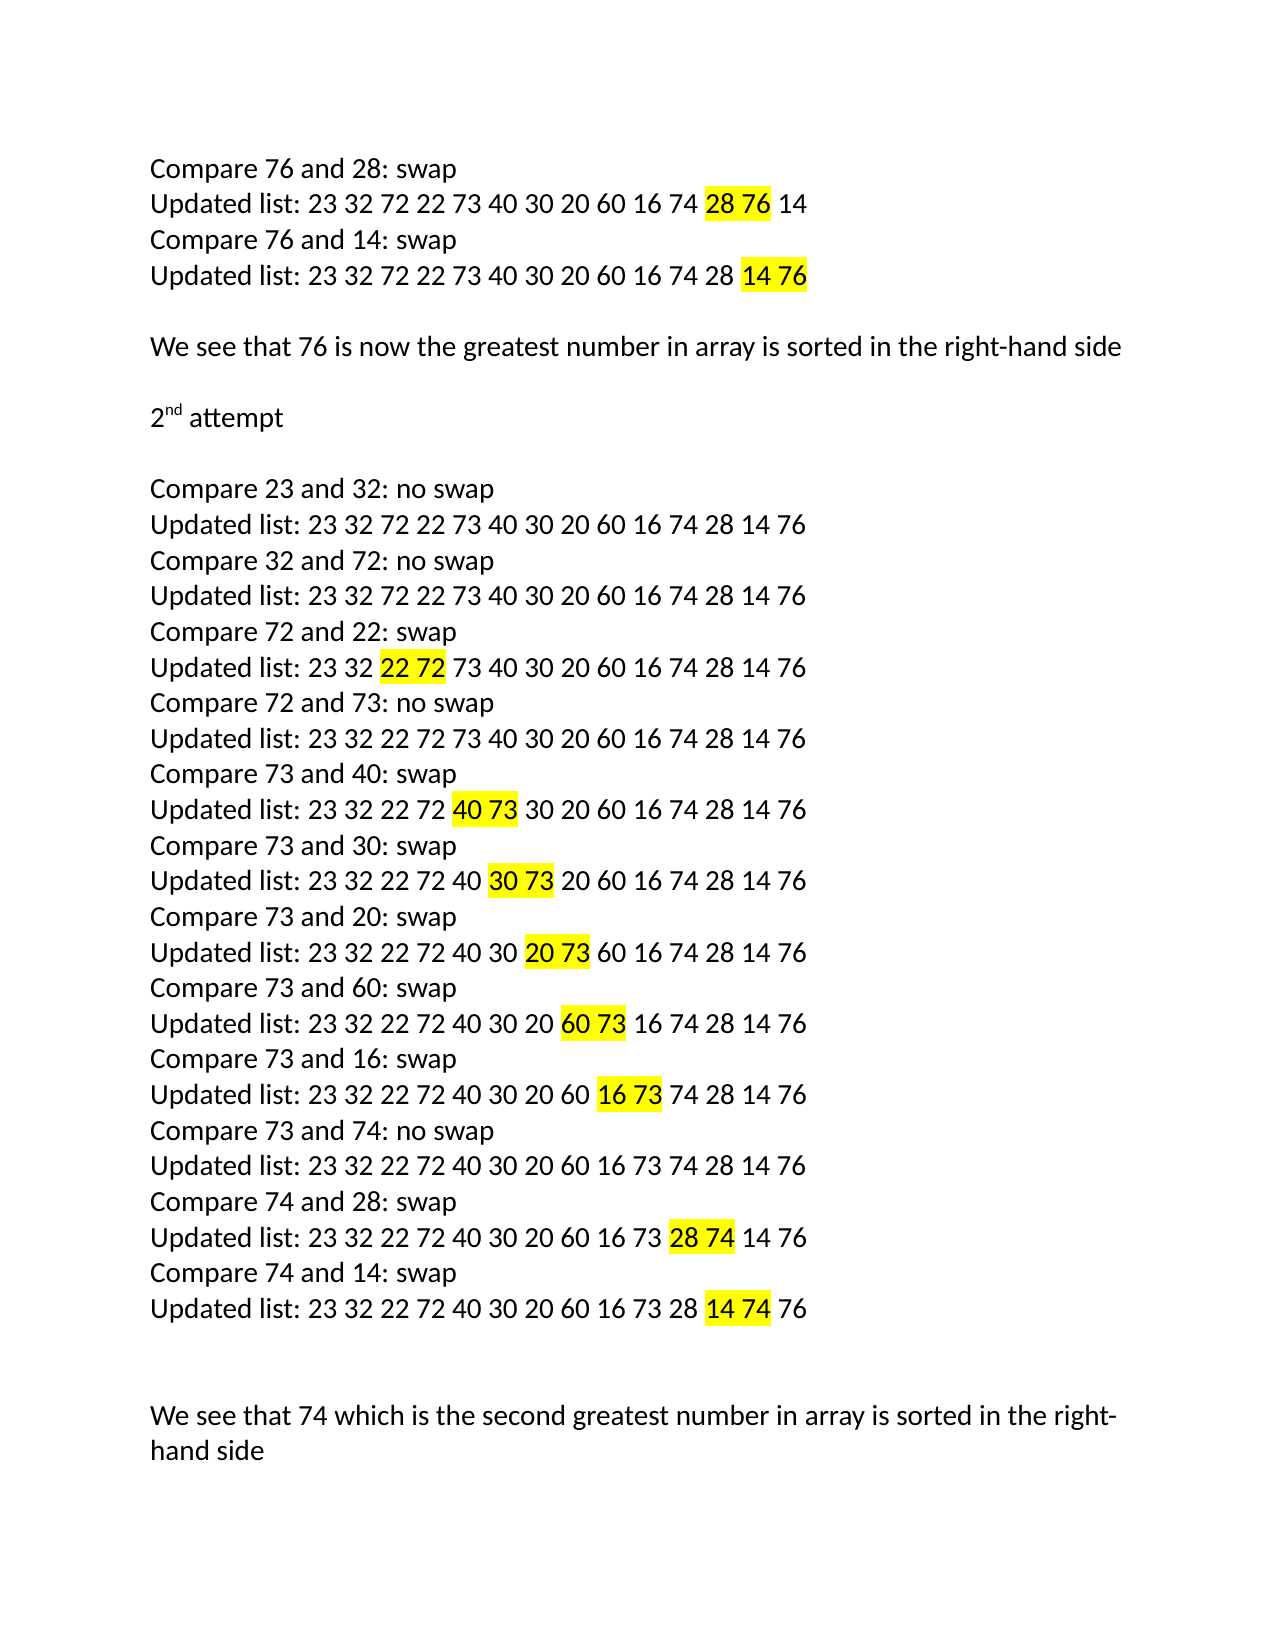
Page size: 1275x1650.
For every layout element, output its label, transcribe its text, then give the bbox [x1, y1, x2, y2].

text Compare 73 and 40: swap Updated list: 23 32 22 72 40 73 30 20 60 16 74 28 14 76 [150, 756, 1125, 827]
text 2nd attempt [150, 399, 1125, 435]
text Compare 73 and 20: swap Updated list: 23 32 22 72 40 30 20 73 60 16 74 28 14 76 [150, 898, 1125, 969]
text Compare 73 and 74: no swap Updated list: 23 32 22 72 40 30 20 60 16 73 74 28 14 76 [150, 1112, 1125, 1183]
text Compare 72 and 22: swap Updated list: 23 32 22 72 73 40 30 20 60 16 74 28 14 76 [150, 613, 1125, 684]
text Compare 72 and 73: no swap Updated list: 23 32 22 72 73 40 30 20 60 16 74 28 14 76 [150, 684, 1125, 756]
text Compare 73 and 60: swap Updated list: 23 32 22 72 40 30 20 60 73 16 74 28 14 76 [150, 969, 1125, 1041]
text Compare 73 and 16: swap Updated list: 23 32 22 72 40 30 20 60 16 73 74 28 14 76 [150, 1041, 1125, 1112]
text Compare 23 and 32: no swap Updated list: 23 32 72 22 73 40 30 20 60 16 74 28 14 76 [150, 471, 1125, 542]
text Compare 73 and 30: swap Updated list: 23 32 22 72 40 30 73 20 60 16 74 28 14 76 [150, 827, 1125, 898]
text Compare 74 and 14: swap Updated list: 23 32 22 72 40 30 20 60 16 73 28 14 74 76 [150, 1254, 1125, 1326]
text We see that 74 which is the second greatest number in array is sorted in the right-hand side [150, 1397, 1125, 1468]
text Compare 76 and 14: swap Updated list: 23 32 72 22 73 40 30 20 60 16 74 28 14 76 [150, 221, 1125, 292]
text Compare 76 and 28: swap Updated list: 23 32 72 22 73 40 30 20 60 16 74 28 76 14 [150, 150, 1125, 221]
text Compare 32 and 72: no swap Updated list: 23 32 72 22 73 40 30 20 60 16 74 28 14 76 [150, 542, 1125, 613]
text Compare 74 and 28: swap Updated list: 23 32 22 72 40 30 20 60 16 73 28 74 14 76 [150, 1183, 1125, 1254]
text We see that 76 is now the greatest number in array is sorted in the right-hand side [150, 328, 1125, 364]
